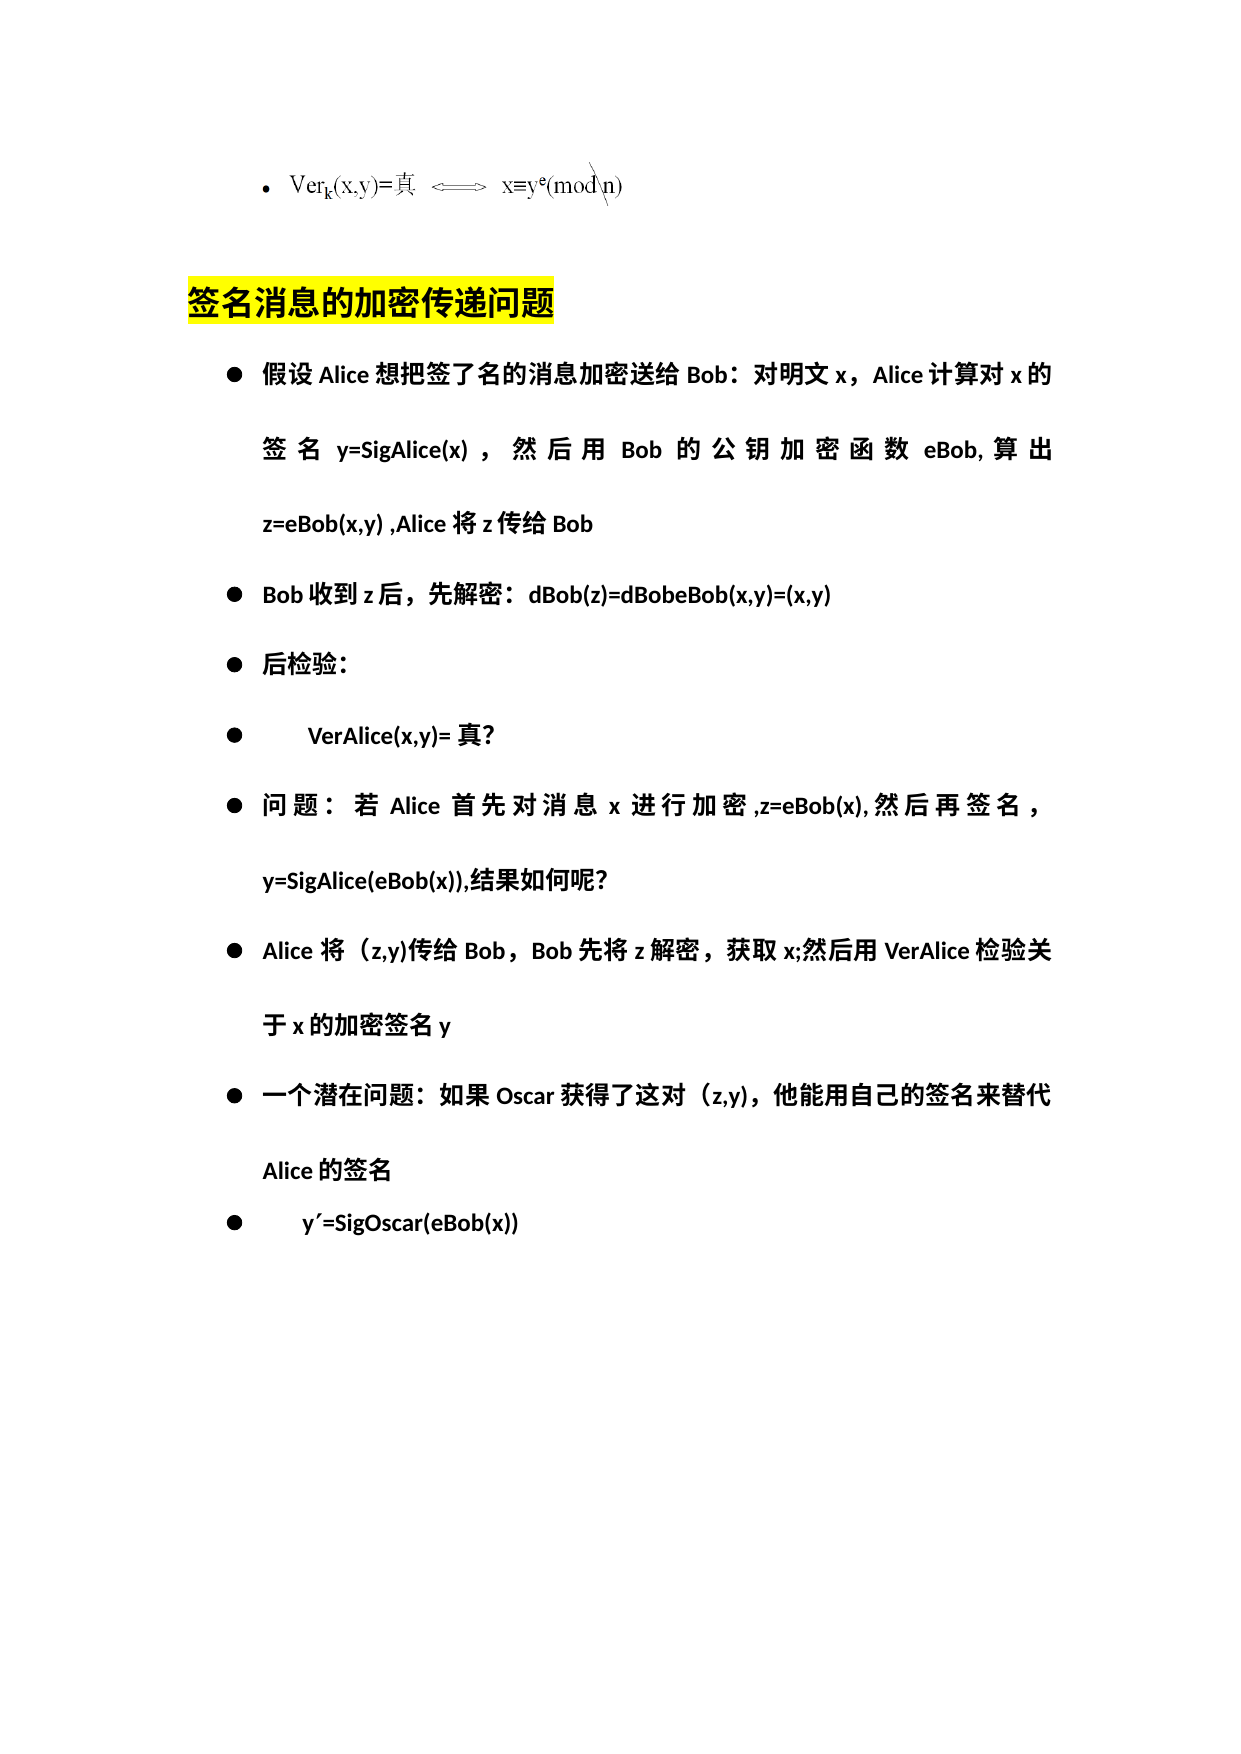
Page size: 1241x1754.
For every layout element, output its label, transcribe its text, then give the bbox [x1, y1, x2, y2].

text 签名消息的加密传递问题 [187, 268, 1053, 333]
list 假设Alice想把签了名的消息加密送给Bob：对明文x，Alice计算对x的签名y=SigAlice(x)，然后用Bob的公钥加密函数eBob,算出z=eBob(x,y) ,Alice 将z传给Bob [225, 340, 1053, 554]
list 问题：若Alice首先对消息x进行加密,z=eBob(x),然后再签名， y=SigAlice(eBob(x)),结果如何呢？ [225, 771, 1053, 911]
list Alice 将（z,y)传给Bob，Bob先将z解密，获取x;然后用VerAlice检验关于x的加密签名y [225, 916, 1053, 1056]
picture [262, 162, 626, 206]
list y=SigOscar(eBob(x)) [225, 1206, 1053, 1239]
list 一个潜在问题：如果Oscar获得了这对（z,y)，他能用自己的签名来替代Alice的签名 [225, 1061, 1053, 1201]
list VerAlice(x,y)= 真？ [225, 701, 1053, 766]
list 后检验： [225, 630, 1053, 695]
list Bob收到z后，先解密：dBob(z)=dBobeBob(x,y)=(x,y) [225, 560, 1053, 625]
